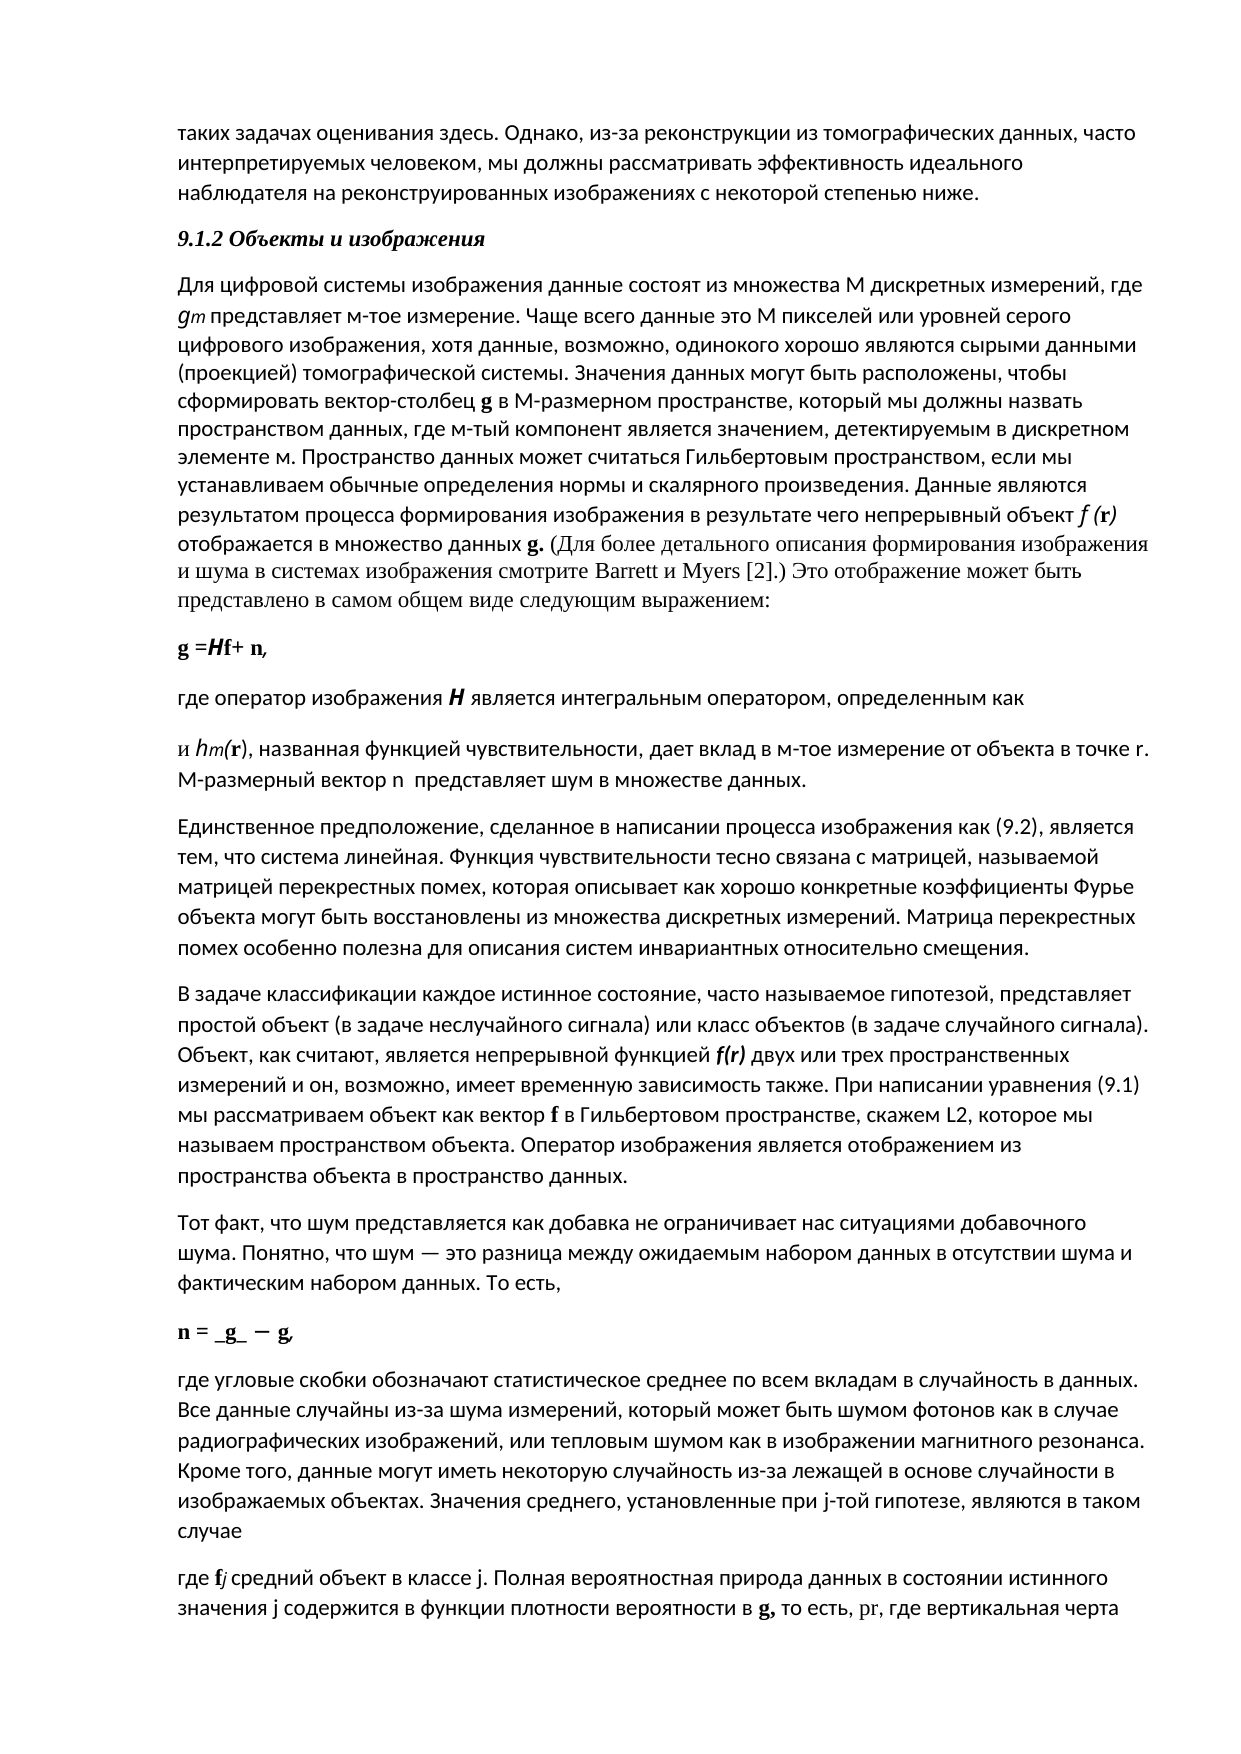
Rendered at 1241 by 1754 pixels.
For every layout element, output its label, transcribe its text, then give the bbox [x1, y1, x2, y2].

text n = _g_ − g, [177, 1315, 1152, 1346]
text Для цифровой системы изображения данные состоят из множества М дискретных измерений, где gm представляет м-тое измерение. Чаще всего данные это М пикселей или уровней серого цифрового изображения, хотя данные, возможно, одинокого хорошо являются сырыми данными (проекцией) томографической системы. Значения данных могут быть расположены, чтобы сформировать вектор-столбец g в М-размерном пространстве, который мы должны назвать пространством данных, где м-тый компонент является значением, детектируемым в дискретном элементе м. Пространство данных может считаться Гильбертовым пространством, если мы устанавливаем обычные определения нормы и скалярного произведения. Данные являются результатом процесса формирования изображения в результате чего непрерывный объект f (r) отображается в множество данных g. (Для более детального описания формирования изображения [177, 271, 1152, 557]
text В задаче классификации каждое истинное состояние, часто называемое гипотезой, представляет простой объект (в задаче неслучайного сигнала) или класс объектов (в задаче случайного сигнала). Объект, как считают, является непрерывной функцией f(r) двух или трех пространственных измерений и он, возможно, имеет временную зависимость также. При написании уравнения (9.1) мы рассматриваем объект как вектор f в Гильбертовом пространстве, скажем L2, которое мы называем пространством объекта. Оператор изображения является отображением из пространства объекта в пространство данных. [177, 979, 1152, 1189]
text и hm(r), названная функцией чувствительности, дает вклад в м-тое измерение от объекта в точке r. М-размерный вектор n представляет шум в множестве данных. [177, 732, 1152, 793]
text где угловые скобки обозначают статистическое среднее по всем вкладам в случайность в данных. Все данные случайны из-за шума измерений, который может быть шумом фотонов как в случае радиографических изображений, или тепловым шумом как в изображении магнитного резонанса. Кроме того, данные могут иметь некоторую случайность из-за лежащей в основе случайности в изображаемых объектах. Значения среднего, установленные при j-той гипотезе, являются в таком случае [177, 1365, 1152, 1544]
text и шума в системах изображения смотрите Barrett и Myers [2].) Это отображение может быть представлено в самом общем виде следующим выражением: [177, 557, 1152, 612]
text где оператор изображения H является интегральным оператором, определенным как [177, 681, 1152, 712]
text 9.1.2 Объекты и изображения [177, 225, 1152, 252]
text g =Hf+ n, [177, 631, 1152, 662]
text Тот факт, что шум представляется как добавка не ограничивает нас ситуациями добавочного шума. Понятно, что шум — это разница между ожидаемым набором данных в отсутствии шума и фактическим набором данных. То есть, [177, 1208, 1152, 1296]
text Единственное предположение, сделанное в написании процесса изображения как (9.2), является тем, что система линейная. Функция чувствительности тесно связана с матрицей, называемой матрицей перекрестных помех, которая описывает как хорошо конкретные коэффициенты Фурье объекта могут быть восстановлены из множества дискретных измерений. Матрица перекрестных помех особенно полезна для описания систем инвариантных относительно смещения. [177, 812, 1152, 961]
